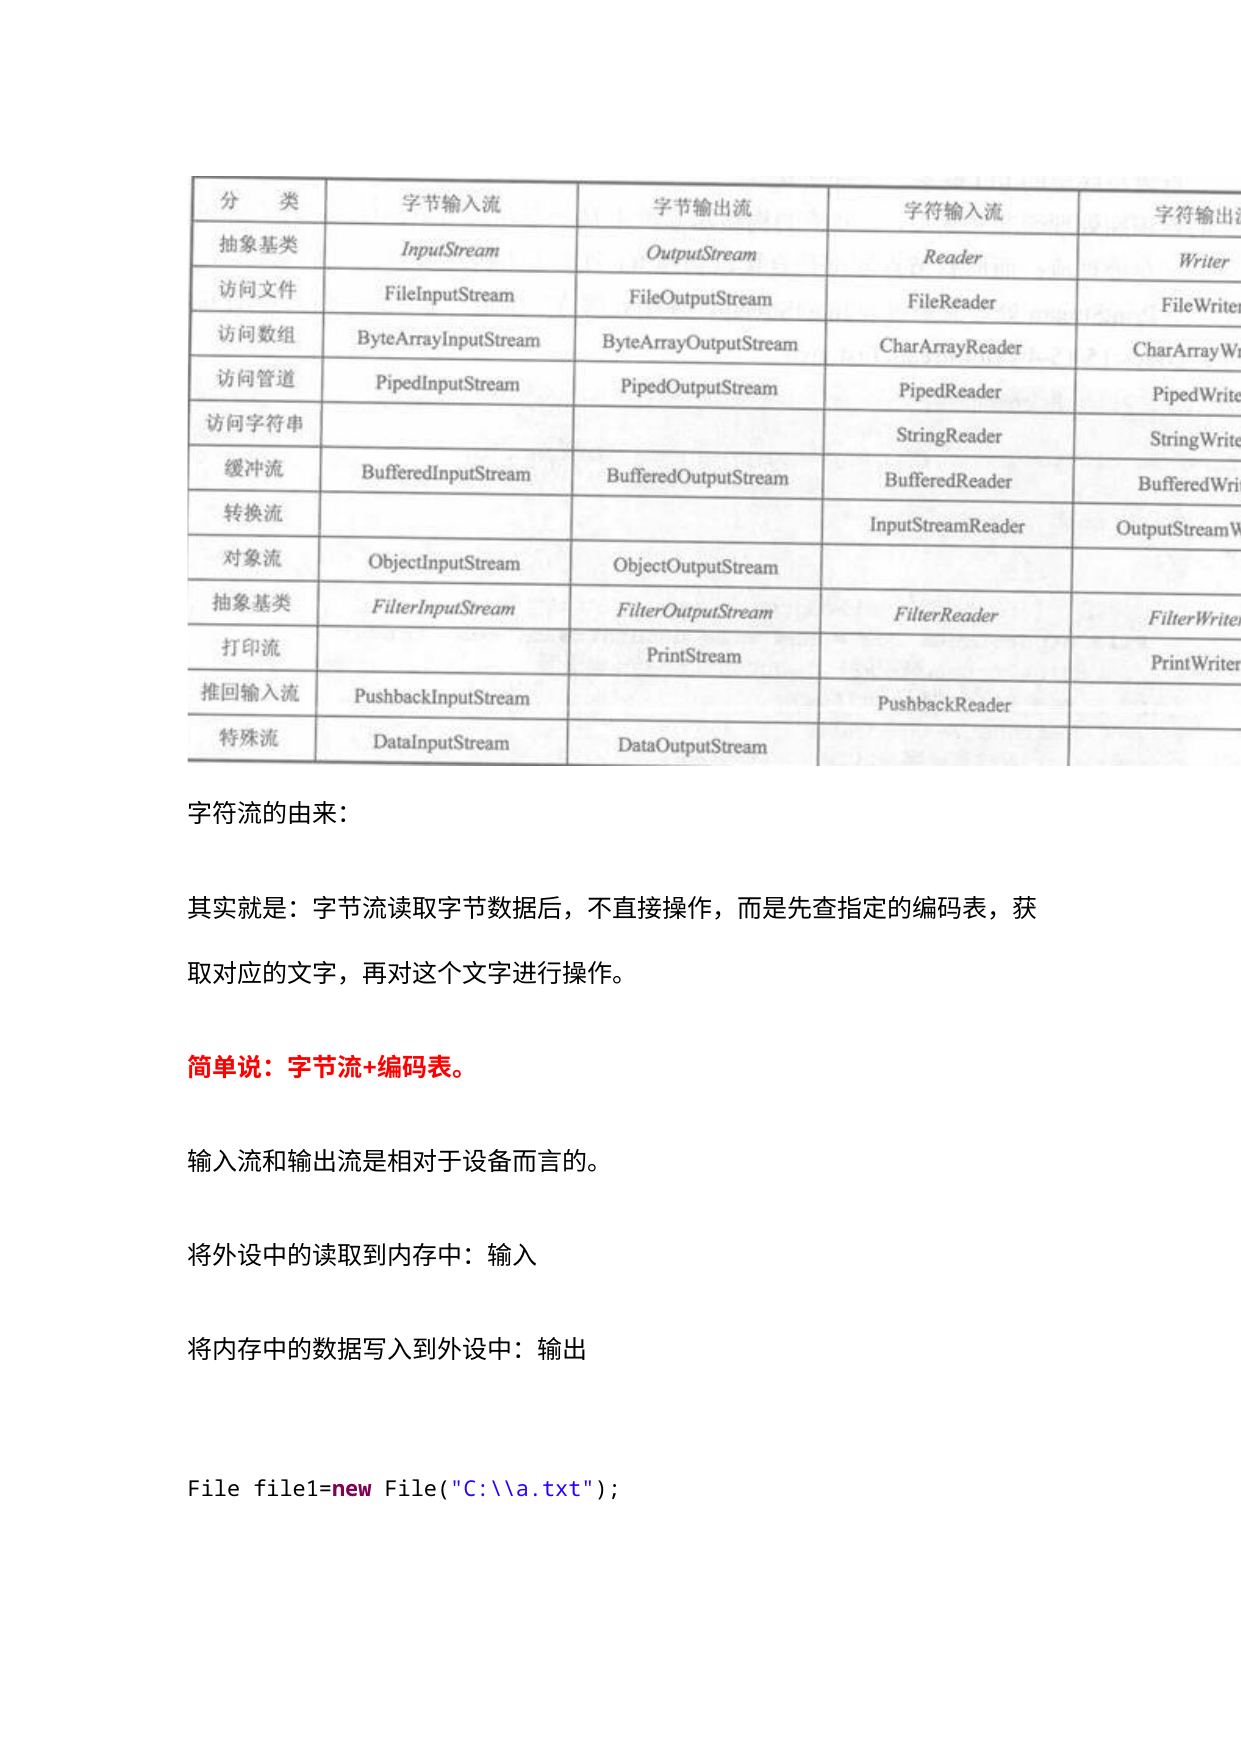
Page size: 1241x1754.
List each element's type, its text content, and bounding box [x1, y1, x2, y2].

text 其实就是：字节流读取字节数据后，不直接操作，而是先查指定的编码表，获取对应的文字，再对这个文字进行操作。 [187, 874, 1053, 1004]
picture [187, 176, 1241, 766]
text 输入流和输出流是相对于设备而言的。 [187, 1127, 1053, 1192]
text 将外设中的读取到内存中：输入 [187, 1221, 1053, 1286]
text File file1=new File("C:\\a.txt"); [187, 1471, 1053, 1504]
text 简单说：字节流+编码表。 [187, 1033, 1053, 1098]
text 将内存中的数据写入到外设中：输出 [187, 1315, 1053, 1380]
text 字符流的由来： [187, 779, 1053, 844]
